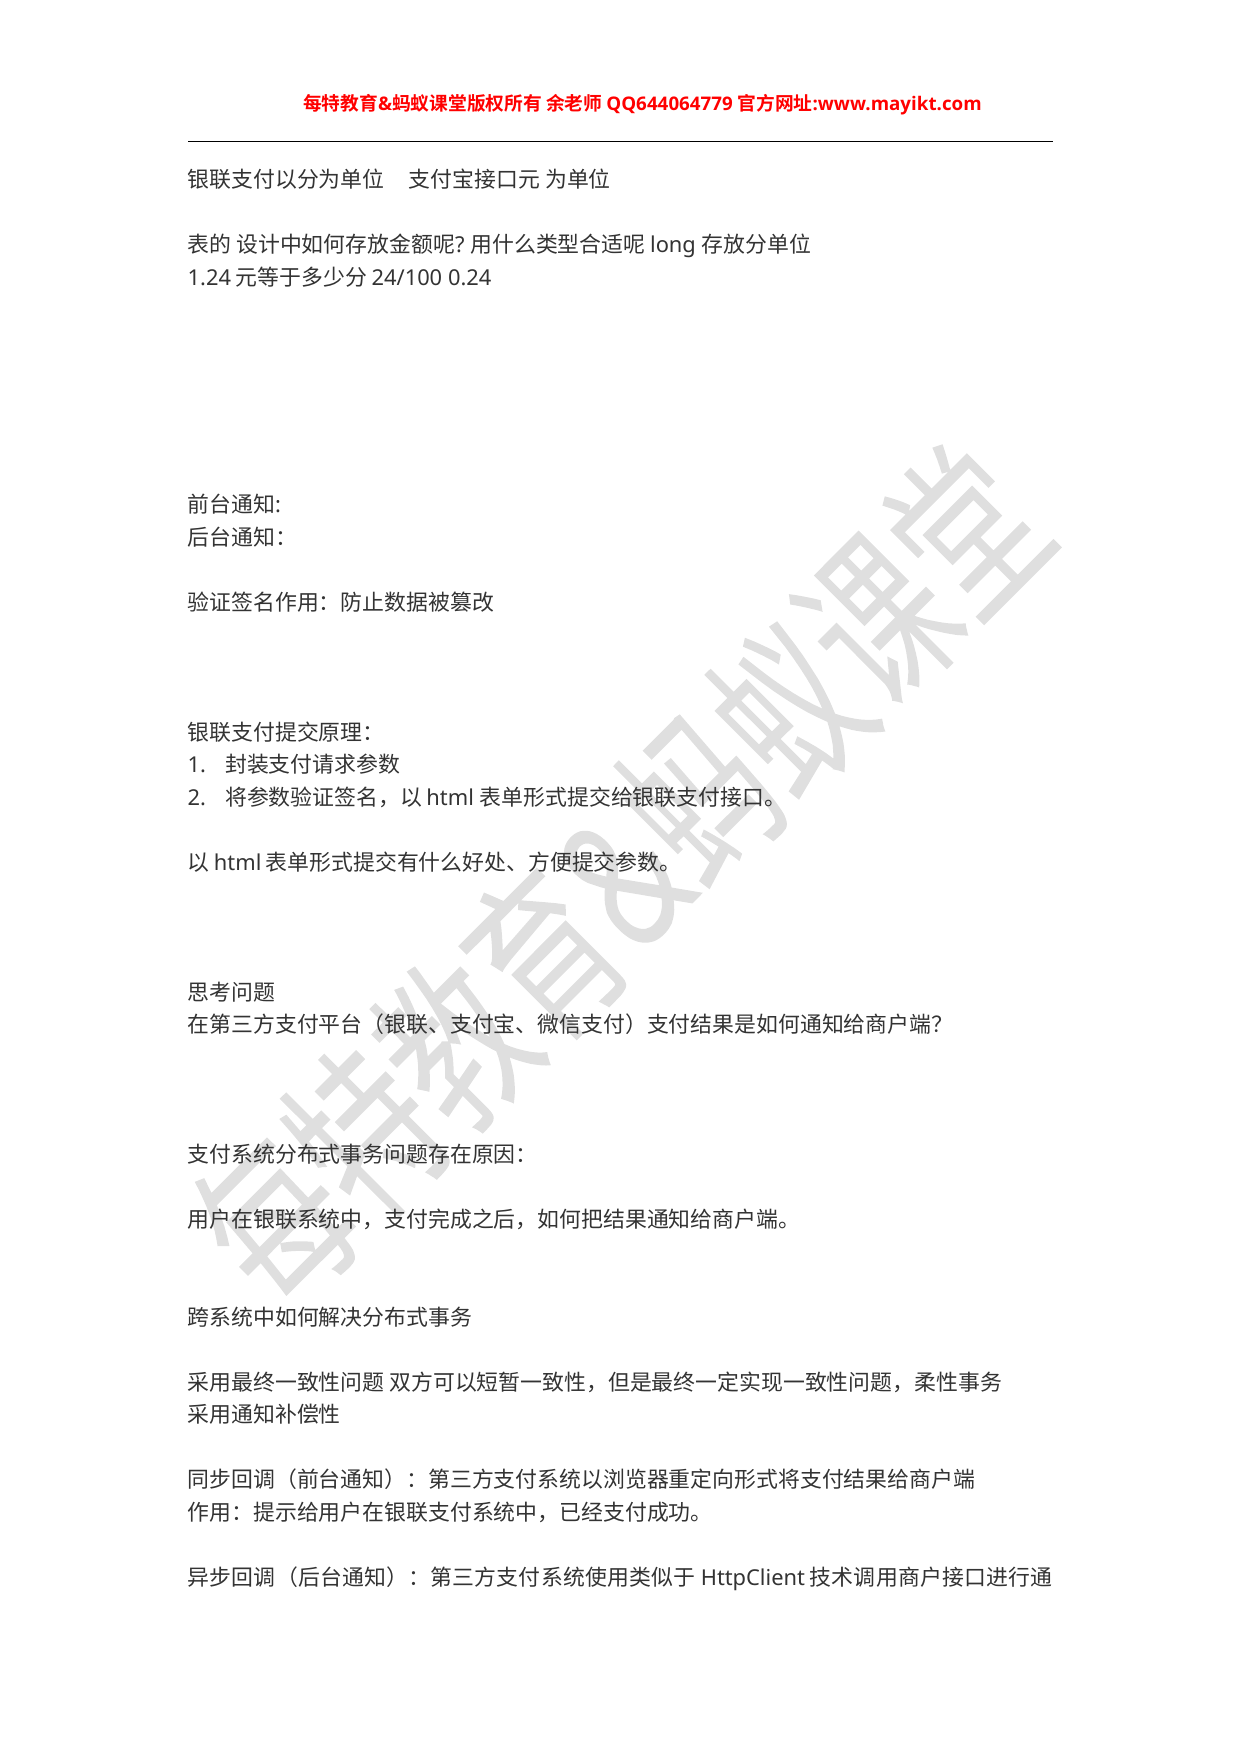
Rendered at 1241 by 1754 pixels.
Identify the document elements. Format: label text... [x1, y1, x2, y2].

text 跨系统中如何解决分布式事务 [187, 1299, 1053, 1332]
text 在第三方支付平台（银联、支付宝、微信支付）支付结果是如何通知给商户端？ [187, 1007, 1053, 1039]
text 验证签名作用：防止数据被篡改 [187, 584, 1053, 617]
text 表的 设计中如何存放金额呢? 用什么类型合适呢 long 存放分单位 [187, 227, 1053, 259]
text 银联支付以分为单位 支付宝接口元 为单位 [187, 162, 1053, 194]
text 同步回调（前台通知）：第三方支付系统以浏览器重定向形式将支付结果给商户端 [187, 1462, 1053, 1494]
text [187, 1559, 1053, 1592]
text 以html表单形式提交有什么好处、方便提交参数。 [187, 844, 1053, 877]
list 封装支付请求参数 [187, 747, 1053, 779]
text 采用最终一致性问题 双方可以短暂一致性，但是最终一定实现一致性问题，柔性事务 [187, 1364, 1053, 1397]
text 支付系统分布式事务问题存在原因： [187, 1137, 1053, 1169]
text 采用通知补偿性 [187, 1397, 1053, 1429]
text 用户在银联系统中，支付完成之后，如何把结果通知给商户端。 [187, 1202, 1053, 1234]
text 后台通知： [187, 519, 1053, 552]
text 1.24元等于多少分 24/100 0.24 [187, 259, 1053, 292]
text 银联支付提交原理： [187, 714, 1053, 747]
text 前台通知: [187, 487, 1053, 519]
text 思考问题 [187, 974, 1053, 1007]
list 将参数验证签名，以html 表单形式提交给银联支付接口。 [187, 779, 1053, 812]
text 作用：提示给用户在银联支付系统中，已经支付成功。 [187, 1494, 1053, 1527]
